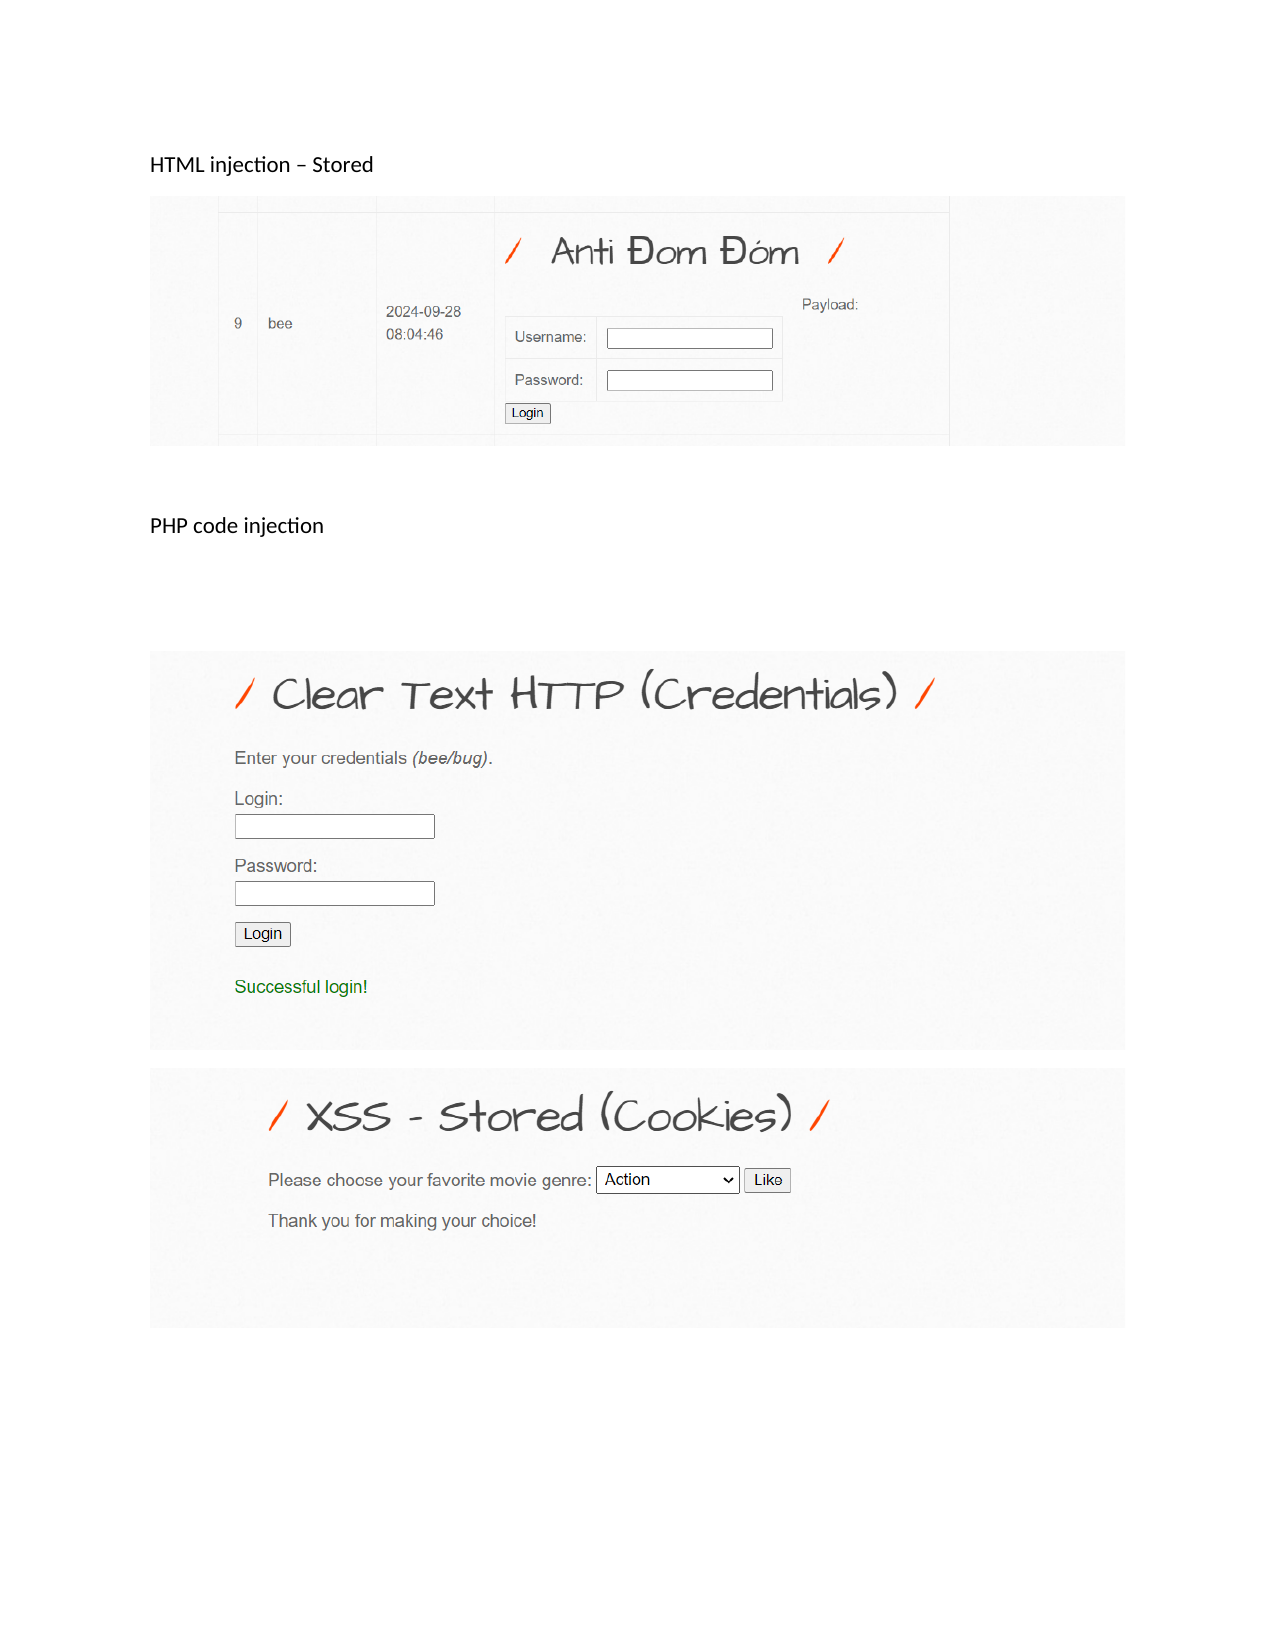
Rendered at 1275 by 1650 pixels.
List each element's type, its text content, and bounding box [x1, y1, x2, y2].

text HTML injection – Stored [150, 150, 1125, 178]
picture [150, 651, 1125, 1050]
text PHP code injection [150, 511, 1125, 539]
picture [150, 1068, 1125, 1328]
picture [150, 196, 1125, 446]
